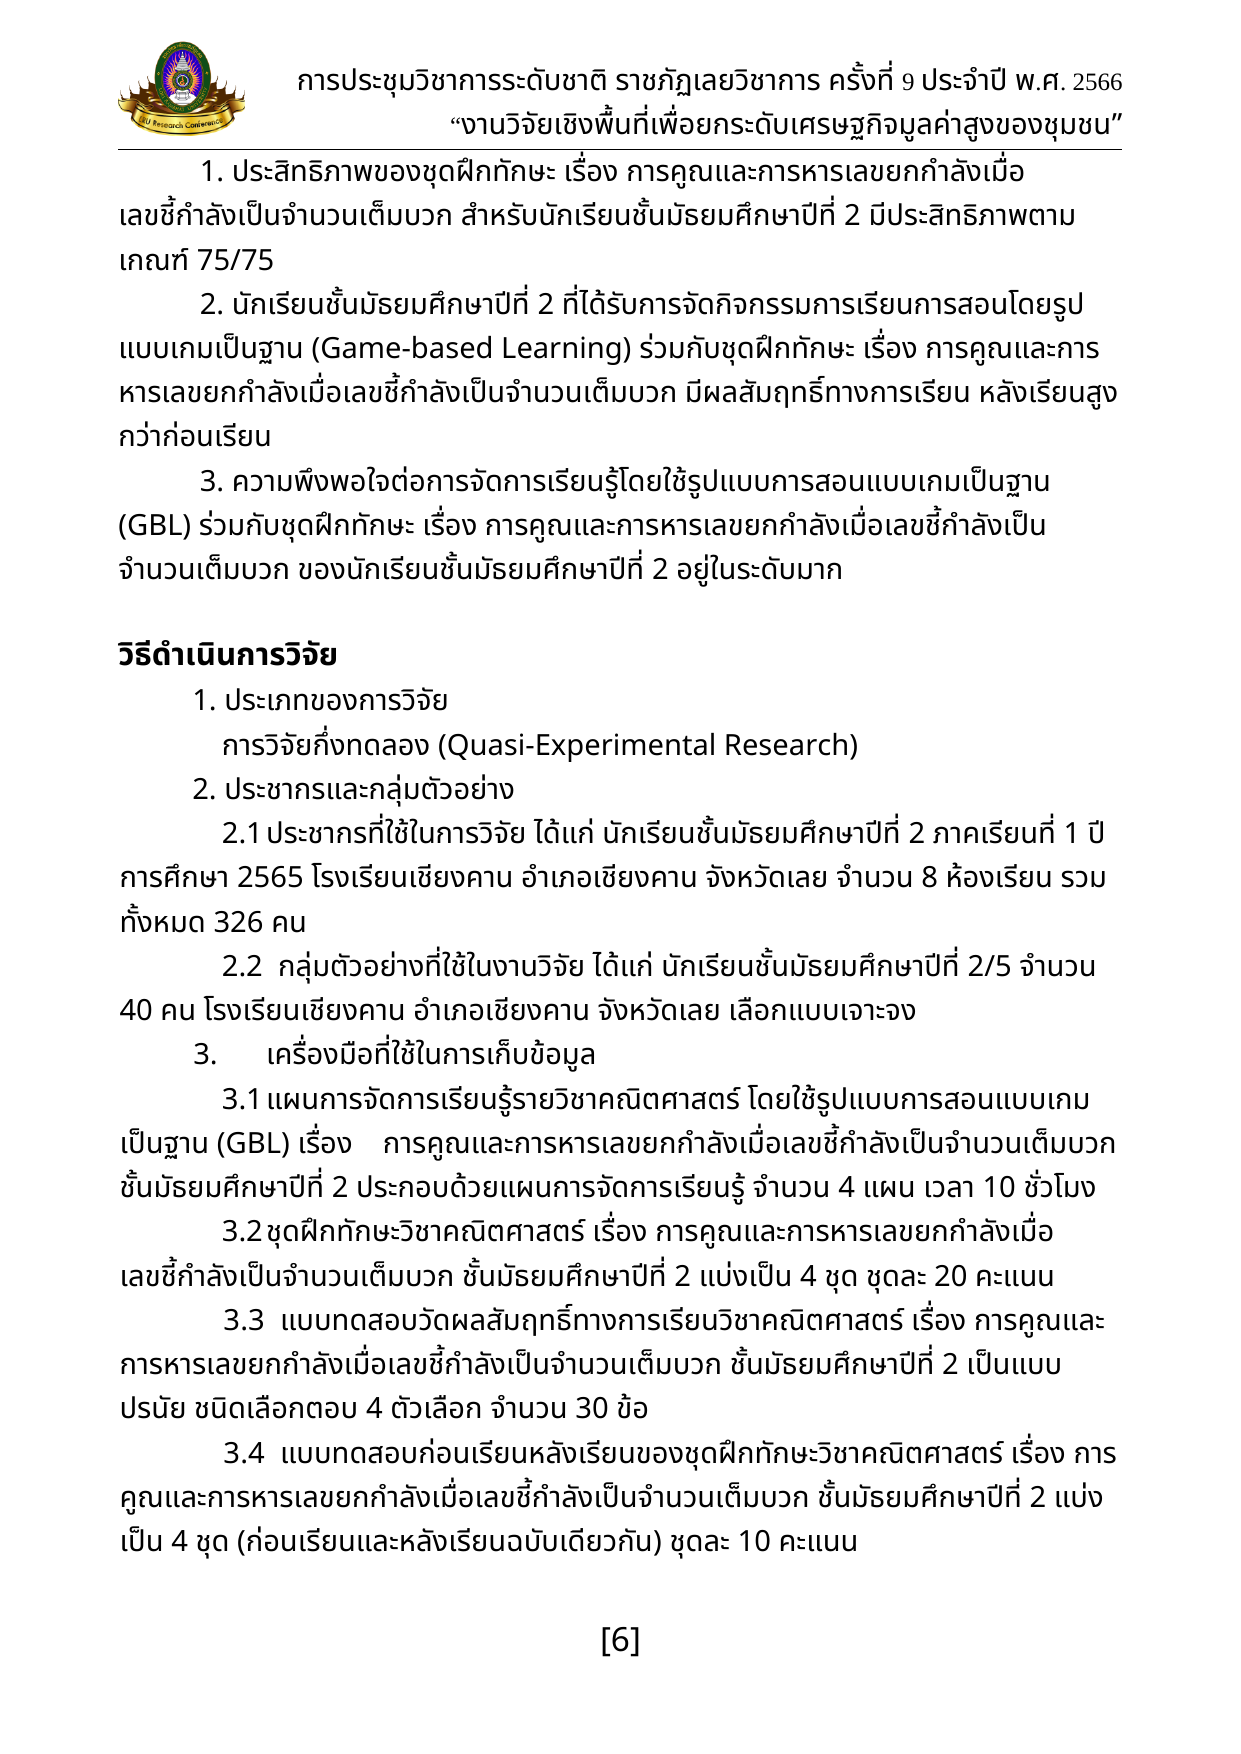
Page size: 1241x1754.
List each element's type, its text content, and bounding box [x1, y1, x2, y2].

text 2.2 กลุ่มตัวอย่างที่ใช้ในงานวิจัย ได้แก่ นักเรียนชั้นมัธยมศึกษาปีที่ 2/5 จำนวน 40 คน โรงเรียนเชียงคาน อำเภอเชียงคาน จังหวัดเลย เลือกแบบเจาะจง [119, 945, 1122, 1034]
text 2.1 ประชากรที่ใช้ในการวิจัย ได้แก่ นักเรียนชั้นมัธยมศึกษาปีที่ 2 ภาคเรียนที่ 1 ปีการศึกษา 2565 โรงเรียนเชียงคาน อำเภอเชียงคาน จังหวัดเลย จำนวน 8 ห้องเรียน รวมทั้งหมด 326 คน [119, 812, 1122, 945]
text 3.4 แบบทดสอบก่อนเรียนหลังเรียนของชุดฝึกทักษะวิชาคณิตศาสตร์ เรื่อง การคูณและการหารเลขยกกำลังเมื่อเลขชี้กำลังเป็นจำนวนเต็มบวก ชั้นมัธยมศึกษาปีที่ 2 แบ่งเป็น 4 ชุด (ก่อนเรียนและหลังเรียนฉบับเดียวกัน) ชุดละ 10 คะแนน [119, 1432, 1122, 1565]
text 2. ประชากรและกลุ่มตัวอย่าง [118, 768, 1122, 812]
text วิธีดำเนินการวิจัย [118, 632, 1122, 679]
text 3. เครื่องมือที่ใช้ในการเก็บข้อมูล [119, 1034, 1122, 1078]
text 1. ประเภทของการวิจัย [118, 679, 1122, 724]
picture [116, 40, 245, 134]
text 3.3 แบบทดสอบวัดผลสัมฤทธิ์ทางการเรียนวิชาคณิตศาสตร์ เรื่อง การคูณและการหารเลขยกกำลังเมื่อเลขชี้กำลังเป็นจำนวนเต็มบวก ชั้นมัธยมศึกษาปีที่ 2 เป็นแบบปรนัย ชนิดเลือกตอบ 4 ตัวเลือก จำนวน 30 ข้อ [119, 1299, 1122, 1432]
text 2. นักเรียนชั้นมัธยมศึกษาปีที่ 2 ที่ได้รับการจัดกิจกรรมการเรียนการสอนโดยรูปแบบเกมเป็นฐาน (Game-based Learning) ร่วมกับชุดฝึกทักษะ เรื่อง การคูณและการหารเลขยกกำลังเมื่อเลขชี้กำลังเป็นจำนวนเต็มบวก มีผลสัมฤทธิ์ทางการเรียน หลังเรียนสูงกว่าก่อนเรียน [118, 283, 1122, 460]
text 3.1 แผนการจัดการเรียนรู้รายวิชาคณิตศาสตร์ โดยใช้รูปแบบการสอนแบบเกมเป็นฐาน (GBL) เรื่อง การคูณและการหารเลขยกกำลังเมื่อเลขชี้กำลังเป็นจำนวนเต็มบวก ชั้นมัธยมศึกษาปีที่ 2 ประกอบด้วยแผนการจัดการเรียนรู้ จำนวน 4 แผน เวลา 10 ชั่วโมง [119, 1078, 1122, 1211]
text 3.2 ชุดฝึกทักษะวิชาคณิตศาสตร์ เรื่อง การคูณและการหารเลขยกกำลังเมื่อเลขชี้กำลังเป็นจำนวนเต็มบวก ชั้นมัธยมศึกษาปีที่ 2 แบ่งเป็น 4 ชุด ชุดละ 20 คะแนน [119, 1211, 1122, 1299]
text การวิจัยกึ่งทดลอง (Quasi-Experimental Research) [118, 724, 1122, 768]
text 1. ประสิทธิภาพของชุดฝึกทักษะ เรื่อง การคูณและการหารเลขยกกำลังเมื่อเลขชี้กำลังเป็นจำนวนเต็มบวก สำหรับนักเรียนชั้นมัธยมศึกษาปีที่ 2 มีประสิทธิภาพตามเกณฑ์ 75/75 [118, 150, 1122, 283]
text 3. ความพึงพอใจต่อการจัดการเรียนรู้โดยใช้รูปแบบการสอนแบบเกมเป็นฐาน (GBL) ร่วมกับชุดฝึกทักษะ เรื่อง การคูณและการหารเลขยกกำลังเมื่อเลขชี้กำลังเป็นจำนวนเต็มบวก ของนักเรียนชั้นมัธยมศึกษาปีที่ 2 อยู่ในระดับมาก [118, 460, 1122, 593]
